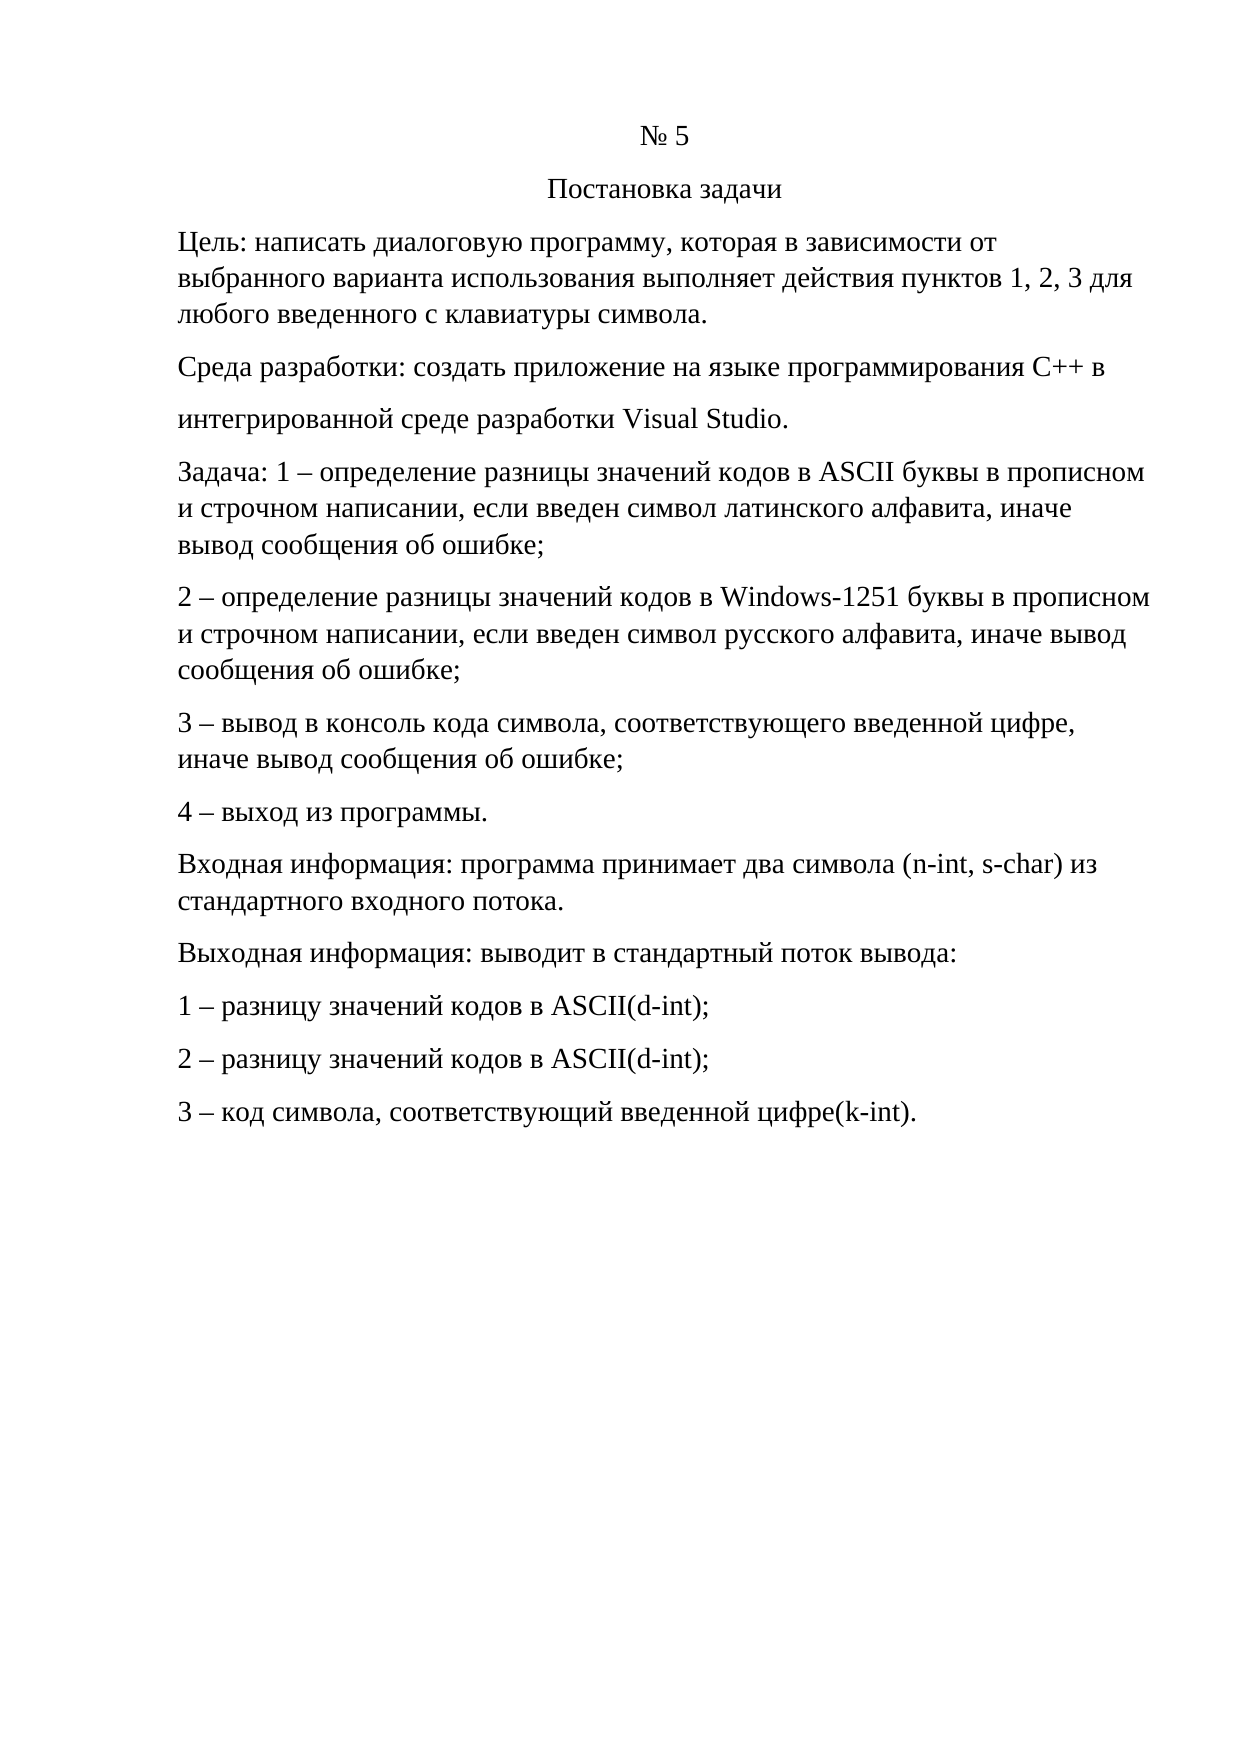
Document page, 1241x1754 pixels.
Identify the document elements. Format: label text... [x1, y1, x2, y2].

text Выходная информация: выводит в стандартный поток вывода: [177, 935, 1152, 969]
text 3 – вывод в консоль кода символа, соответствующего введенной цифре, иначе вывод сообщения об ошибке; [177, 705, 1152, 774]
text 1 – разницу значений кодов в ASCII(d-int); [177, 988, 1152, 1022]
text Цель: написать диалоговую программу, которая в зависимости от выбранного варианта использования выполняет действия пунктов 1, 2, 3 для любого введенного с клавиатуры символа. [177, 224, 1152, 329]
text Входная информация: программа принимает два символа (n-int, s-char) из стандартного входного потока. [177, 846, 1152, 916]
text 3 – код символа, соответствующий введенной цифре(k-int). [177, 1094, 1152, 1127]
text Постановка задачи [177, 171, 1152, 204]
text Задача: 1 – определение разницы значений кодов в ASCII буквы в прописном и строчном написании, если введен символ латинского алфавита, иначе вывод сообщения об ошибке; [177, 454, 1152, 560]
text 4 – выход из программы. [177, 794, 1152, 827]
text Среда разработки: создать приложение на языке программирования С++ в [177, 349, 1152, 382]
text интегрированной среде разработки Visual Studio. [177, 402, 1152, 435]
text № 5 [177, 118, 1152, 152]
text 2 – определение разницы значений кодов в Windows-1251 буквы в прописном и строчном написании, если введен символ русского алфавита, иначе вывод сообщения об ошибке; [177, 579, 1152, 685]
text 2 – разницу значений кодов в ASCII(d-int); [177, 1041, 1152, 1074]
